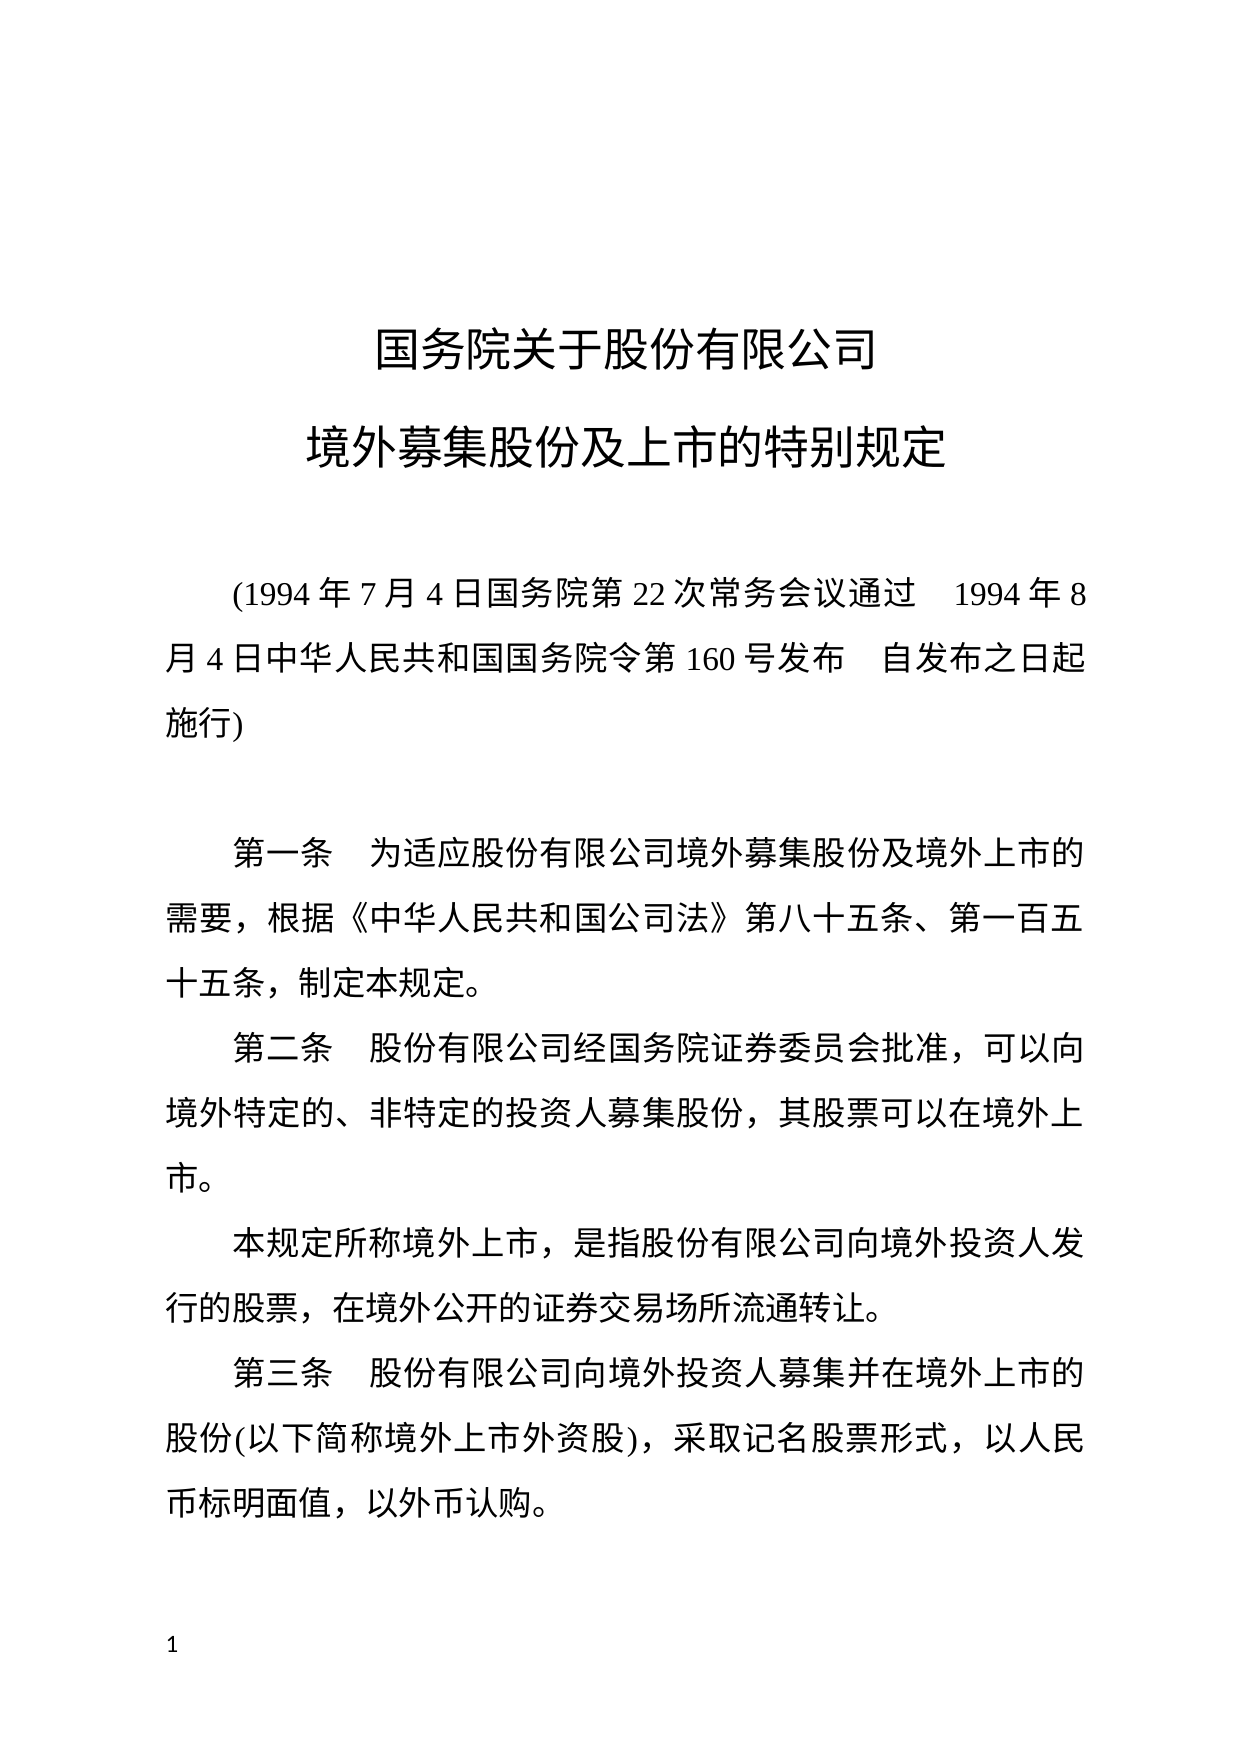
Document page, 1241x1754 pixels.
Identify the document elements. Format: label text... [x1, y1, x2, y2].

text 第一条 为适应股份有限公司境外募集股份及境外上市的需要，根据《中华人民共和国公司法》第八十五条、第一百五十五条，制定本规定。 [165, 818, 1087, 1013]
text 第三条 股份有限公司向境外投资人募集并在境外上市的股份(以下简称境外上市外资股)，采取记名股票形式，以人民币标明面值，以外币认购。 [165, 1338, 1087, 1533]
text 本规定所称境外上市，是指股份有限公司向境外投资人发行的股票，在境外公开的证券交易场所流通转让。 [165, 1208, 1087, 1338]
text 国务院关于股份有限公司 [165, 298, 1087, 395]
text (1994年7月4日国务院第22次常务会议通过 1994年8月4日中华人民共和国国务院令第160号发布 自发布之日起施行) [165, 558, 1087, 753]
text 境外募集股份及上市的特别规定 [165, 395, 1087, 493]
text 第二条 股份有限公司经国务院证券委员会批准，可以向境外特定的、非特定的投资人募集股份，其股票可以在境外上市。 [165, 1013, 1087, 1208]
